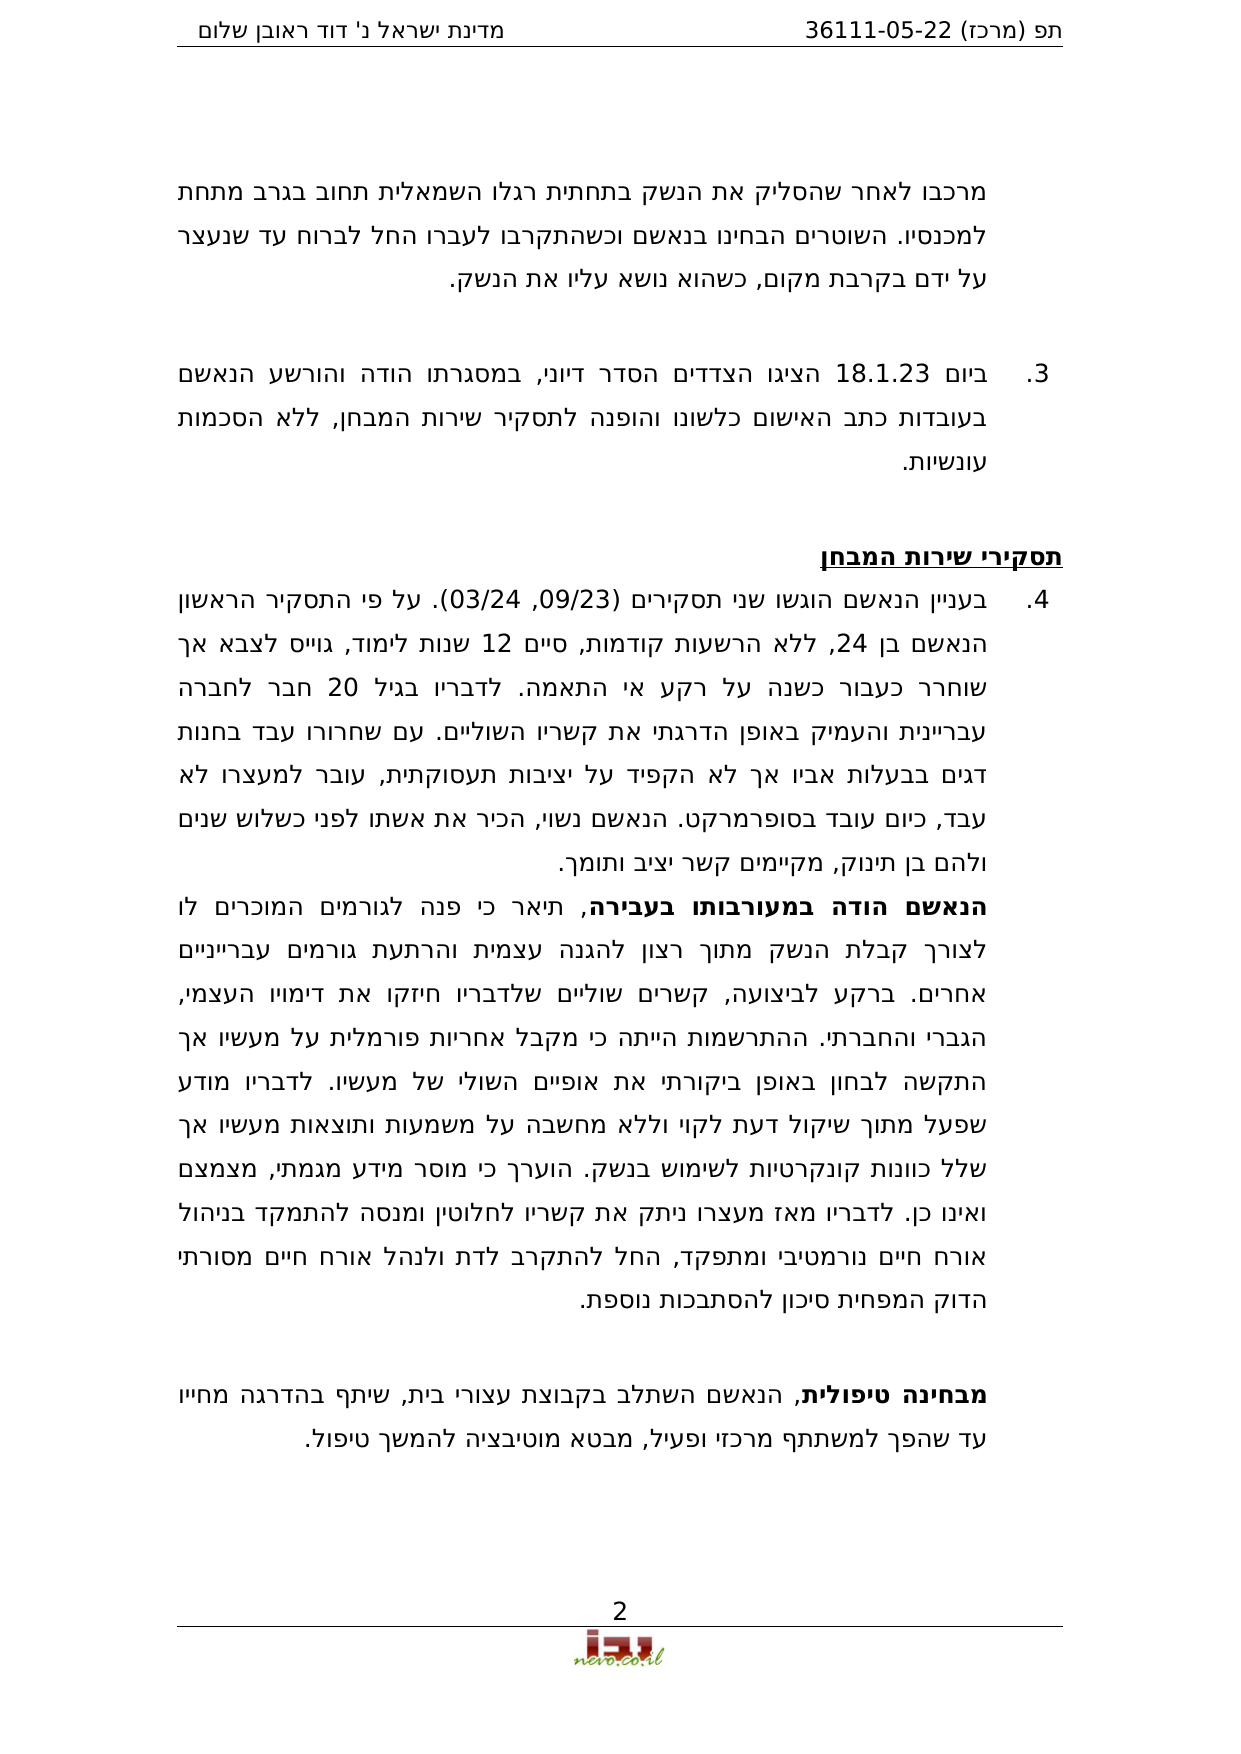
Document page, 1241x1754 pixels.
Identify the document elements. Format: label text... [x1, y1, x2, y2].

text תסקירי שירות המבחן [177, 542, 1063, 571]
list בעניין הנאשם הוגשו שני תסקירים (09/23, 03/24). על פי התסקיר הראשון הנאשם בן 24, ללא הרשעות קודמות, סיים 12 שנות לימוד, גוייס לצבא אך שוחרר כעבור כשנה על רקע אי התאמה. לדבריו בגיל 20 חבר לחברה עבריינית והעמיק באופן הדרגתי את קשריו השוליים. עם שחרורו עבד בחנות דגים בבעלות אביו אך לא הקפיד על יציבות תעסוקתית, עובר למעצרו לא עבד, כיום עובד בסופרמרקט. הנאשם נשוי, הכיר את אשתו לפני כשלוש שנים ולהם בן תינוק, מקיימים קשר יציב ותומך. [177, 586, 1026, 877]
list ביום 18.1.23 הציגו הצדדים הסדר דיוני, במסגרתו הודה והורשע הנאשם בעובדות כתב האישום כלשונו והופנה לתסקיר שירות המבחן, ללא הסכמות עונשיות. [177, 359, 1026, 476]
list הנאשם הודה במעורבותו בעבירה, תיאר כי פנה לגורמים המוכרים לו לצורך קבלת הנשק מתוך רצון להגנה עצמית והרתעת גורמים עברייניים אחרים. ברקע לביצועה, קשרים שוליים שלדבריו חיזקו את דימויו העצמי, הגברי והחברתי. ההתרשמות הייתה כי מקבל אחריות פורמלית על מעשיו אך התקשה לבחון באופן ביקורתי את אופיים השולי של מעשיו. לדבריו מודע שפעל מתוך שיקול דעת לקוי וללא מחשבה על משמעות ותוצאות מעשיו אך שלל כוונות קונקרטיות לשימוש בנשק. הוערך כי מוסר מידע מגמתי, מצמצם ואינו כן. לדבריו מאז מעצרו ניתק את קשריו לחלוטין ומנסה להתמקד בניהול אורח חיים נורמטיבי ומתפקד, החל להתקרב לדת ולנהל אורח חיים מסורתי הדוק המפחית סיכון להסתבכות נוספת. [177, 892, 988, 1315]
list מבחינה טיפולית, הנאשם השתלב בקבוצת עצורי בית, שיתף בהדרגה מחייו עד שהפך למשתתף מרכזי ופעיל, מבטא מוטיבציה להמשך טיפול. [177, 1380, 988, 1453]
picture [574, 1629, 666, 1667]
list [177, 177, 1026, 294]
